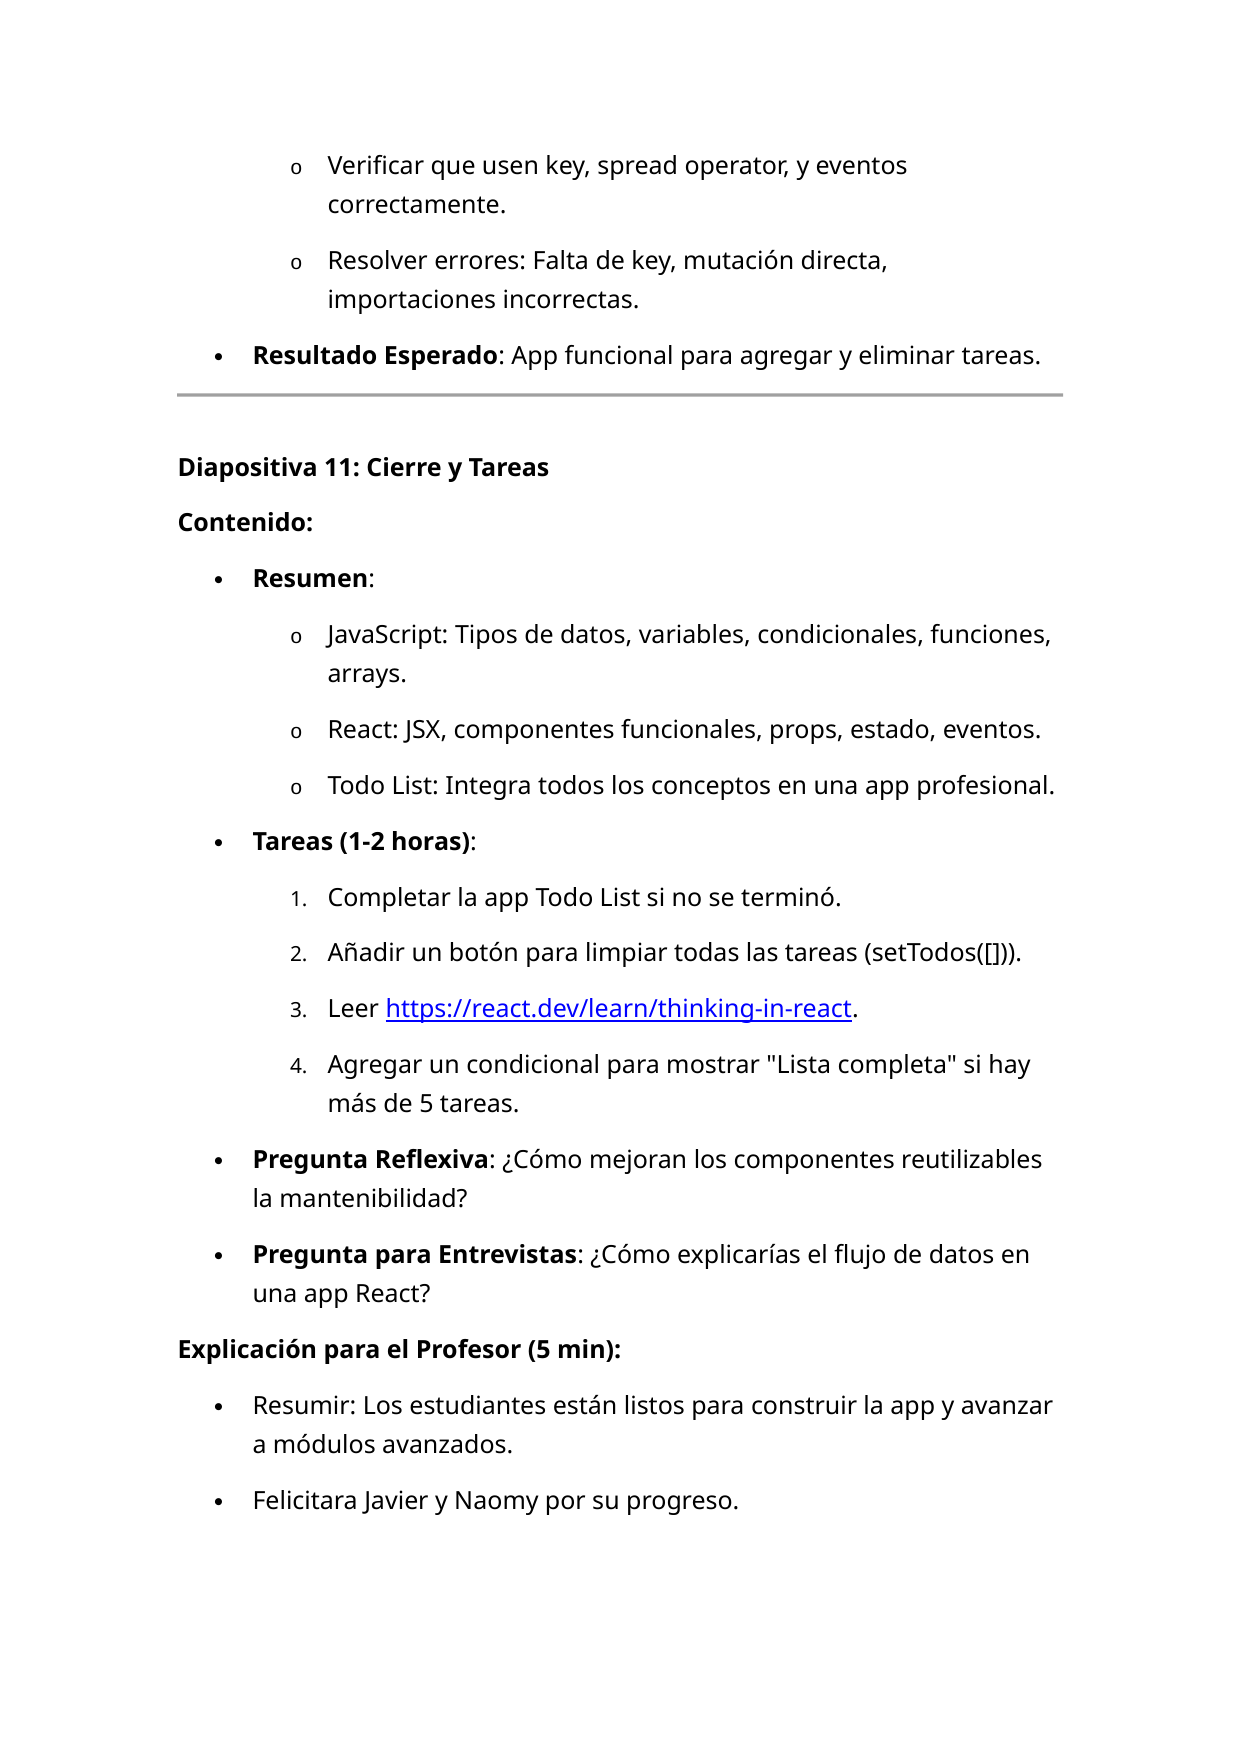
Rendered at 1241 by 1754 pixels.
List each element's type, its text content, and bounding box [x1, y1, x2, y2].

list Añadir un botón para limpiar todas las tareas (setTodos([])). [290, 935, 1063, 969]
list Resumir: Los estudiantes están listos para construir la app y avanzar a módulos avanzados. [215, 1388, 1063, 1461]
list React: JSX, componentes funcionales, props, estado, eventos. [290, 712, 1063, 746]
list Verificar que usen key, spread operator, y eventos correctamente. [290, 148, 1063, 221]
list Resultado Esperado: App funcional para agregar y eliminar tareas. [215, 338, 1063, 372]
list Pregunta Reflexiva: ¿Cómo mejoran los componentes reutilizables la mantenibilidad? [215, 1142, 1063, 1215]
text Diapositiva 11: Cierre y Tareas [177, 449, 1063, 483]
text Explicación para el Profesor (5 min): [177, 1332, 1063, 1366]
list Resolver errores: Falta de key, mutación directa, importaciones incorrectas. [290, 243, 1063, 316]
list Todo List: Integra todos los conceptos en una app profesional. [290, 768, 1063, 802]
list Tareas (1-2 horas): [215, 823, 1063, 857]
list Resumen: [215, 561, 1063, 595]
list Felicitara Javier y Naomy por su progreso. [215, 1483, 1063, 1517]
list Completar la app Todo List si no se terminó. [290, 879, 1063, 913]
list Agregar un condicional para mostrar "Lista completa" si hay más de 5 tareas. [290, 1047, 1063, 1120]
list JavaScript: Tipos de datos, variables, condicionales, funciones, arrays. [290, 617, 1063, 690]
list Leer https://react.dev/learn/thinking-in-react. [290, 991, 1063, 1025]
text Contenido: [177, 505, 1063, 539]
list Pregunta para Entrevistas: ¿Cómo explicarías el flujo de datos en una app React? [215, 1237, 1063, 1310]
